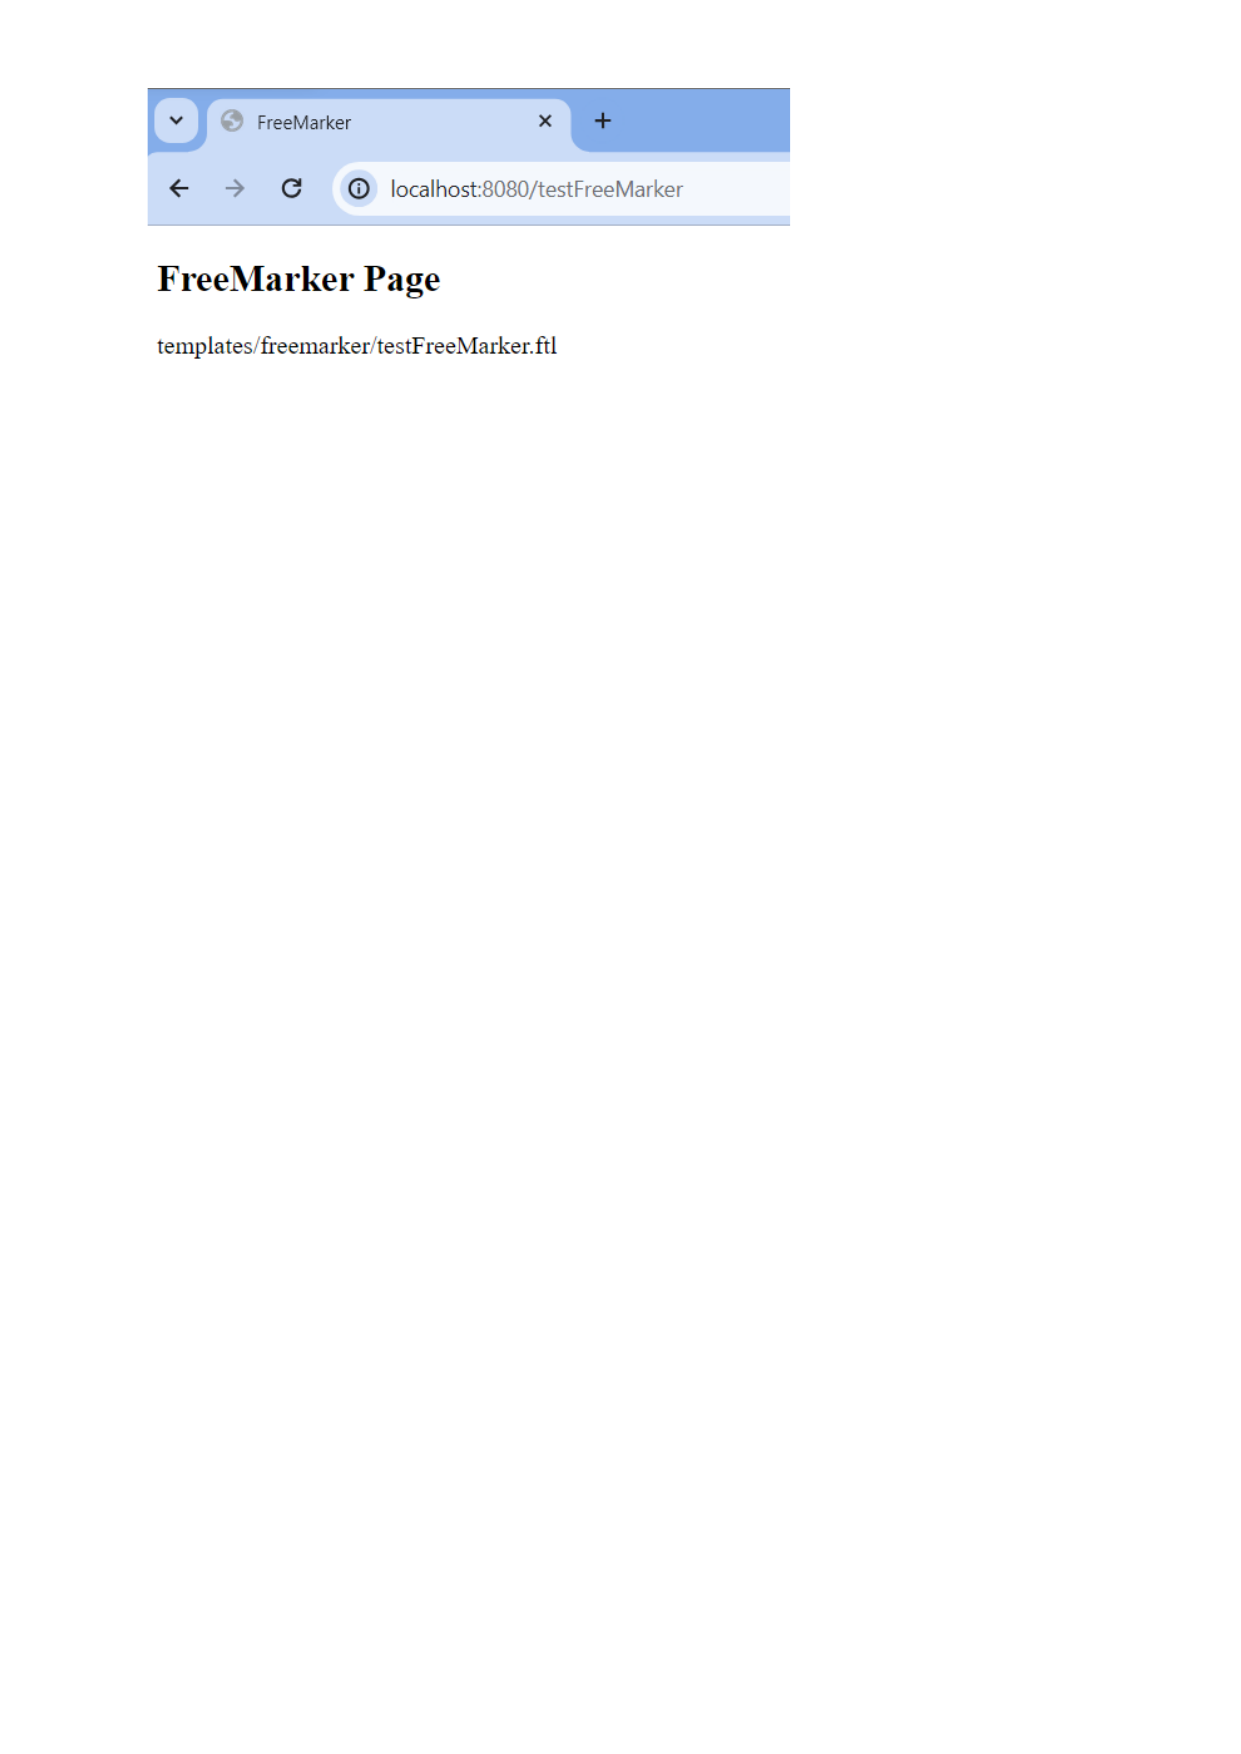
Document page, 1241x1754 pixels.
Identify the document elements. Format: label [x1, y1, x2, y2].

picture [147, 88, 791, 528]
